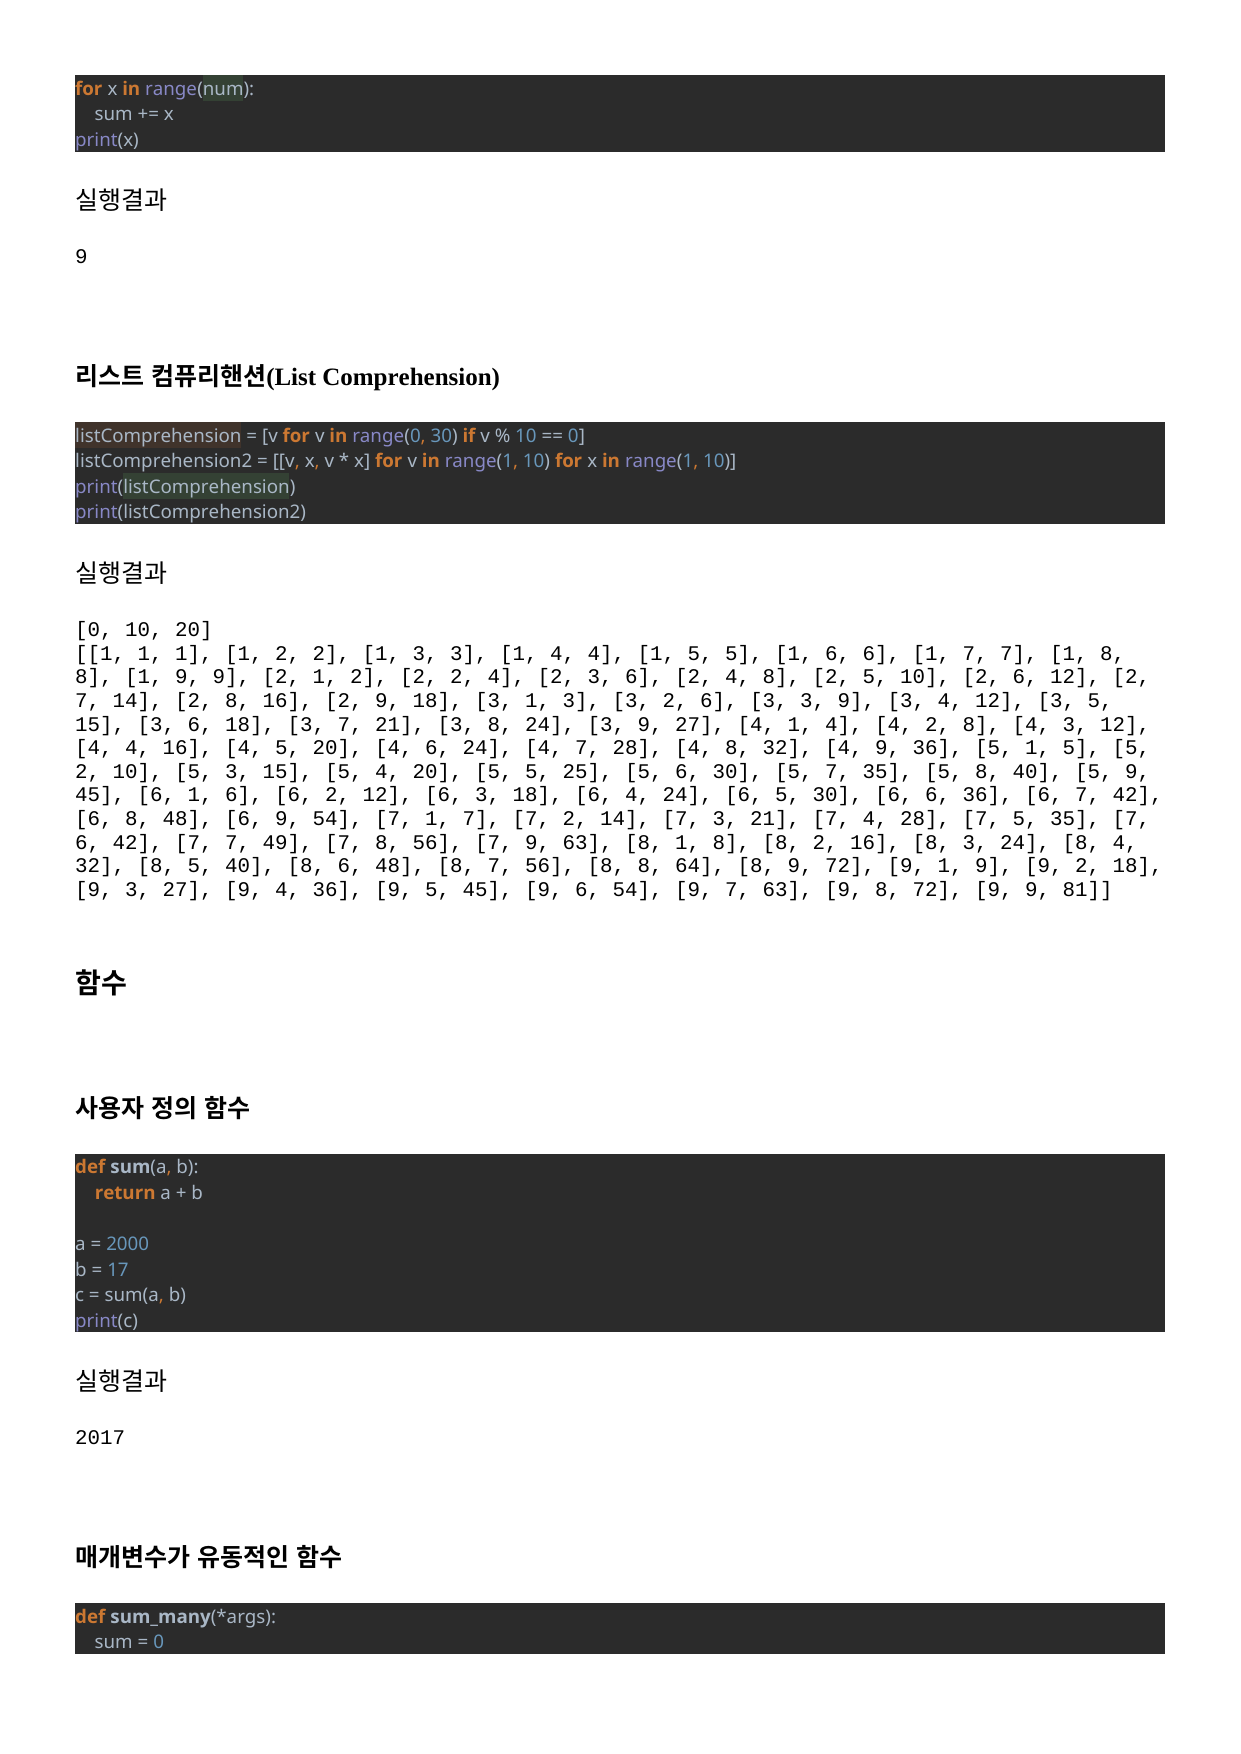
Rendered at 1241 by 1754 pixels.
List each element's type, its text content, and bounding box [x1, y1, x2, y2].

text def sum(a, b): return a + b a = 2000 b = 17 c = sum(a, b) print(c) [75, 1154, 1165, 1332]
text listComprehension = [v for v in range(0, 30) if v % 10 == 0] listComprehension2 = [[v, x, v * x] for v in range(1, 10) for x in range(1, 10)] print(listComprehension) print(listComprehension2) [75, 422, 1165, 524]
text def sum_many(*args): sum = 0 for i in args: sum = sum + i return sum result = sum_many(2000, 10, 7) print(result) [75, 1603, 1165, 1654]
text 매개변수가 유동적인 함수 [75, 1538, 1165, 1574]
text 실행결과 [75, 181, 1165, 217]
text 리스트 컴퓨리핸션(List Comprehension) [75, 357, 1165, 393]
text 실행결과 [75, 553, 1165, 590]
text 사용자 정의 함수 [75, 1088, 1165, 1125]
text 실행결과 [75, 1362, 1165, 1398]
text 2017 [75, 1427, 1165, 1451]
text 함수 [75, 961, 1165, 1001]
text [0, 10, 20] [[1, 1, 1], [1, 2, 2], [1, 3, 3], [1, 4, 4], [1, 5, 5], [1, 6, 6], [1, 7, 7], [1, 8, 8], [1, 9, 9], [2, 1, 2], [2, 2, 4], [2, 3, 6], [2, 4, 8], [2, 5, 10], [2, 6, 12], [2, 7, 14], [2, 8, 16], [2, 9, 18], [3, 1, 3], [3, 2, 6], [3, 3, 9], [3, 4, 12], [3, 5, 15], [3, 6, 18], [3, 7, 21], [3, 8, 24], [3, 9, 27], [4, 1, 4], [4, 2, 8], [4, 3, 12], [4, 4, 16], [4, 5, 20], [4, 6, 24], [4, 7, 28], [4, 8, 32], [4, 9, 36], [5, 1, 5], [5, 2, 10], [5, 3, 15], [5, 4, 20], [5, 5, 25], [5, 6, 30], [5, 7, 35], [5, 8, 40], [5, 9, 45], [6, 1, 6], [6, 2, 12], [6, 3, 18], [6, 4, 24], [6, 5, 30], [6, 6, 36], [6, 7, 42], [6, 8, 48], [6, 9, 54], [7, 1, 7], [7, 2, 14], [7, 3, 21], [7, 4, 28], [7, 5, 35], [7, 6, 42], [7, 7, 49], [7, 8, 56], [7, 9, 63], [8, 1, 8], [8, 2, 16], [8, 3, 24], [8, 4, 32], [8, 5, 40], [8, 6, 48], [8, 7, 56], [8, 8, 64], [8, 9, 72], [9, 1, 9], [9, 2, 18], [9, 3, 27], [9, 4, 36], [9, 5, 45], [9, 6, 54], [9, 7, 63], [9, 8, 72], [9, 9, 81]] [75, 619, 1165, 903]
text num = 10 sum = 0 for x in range(num): sum += x print(x) [75, 75, 1165, 152]
text 9 [75, 246, 1165, 270]
